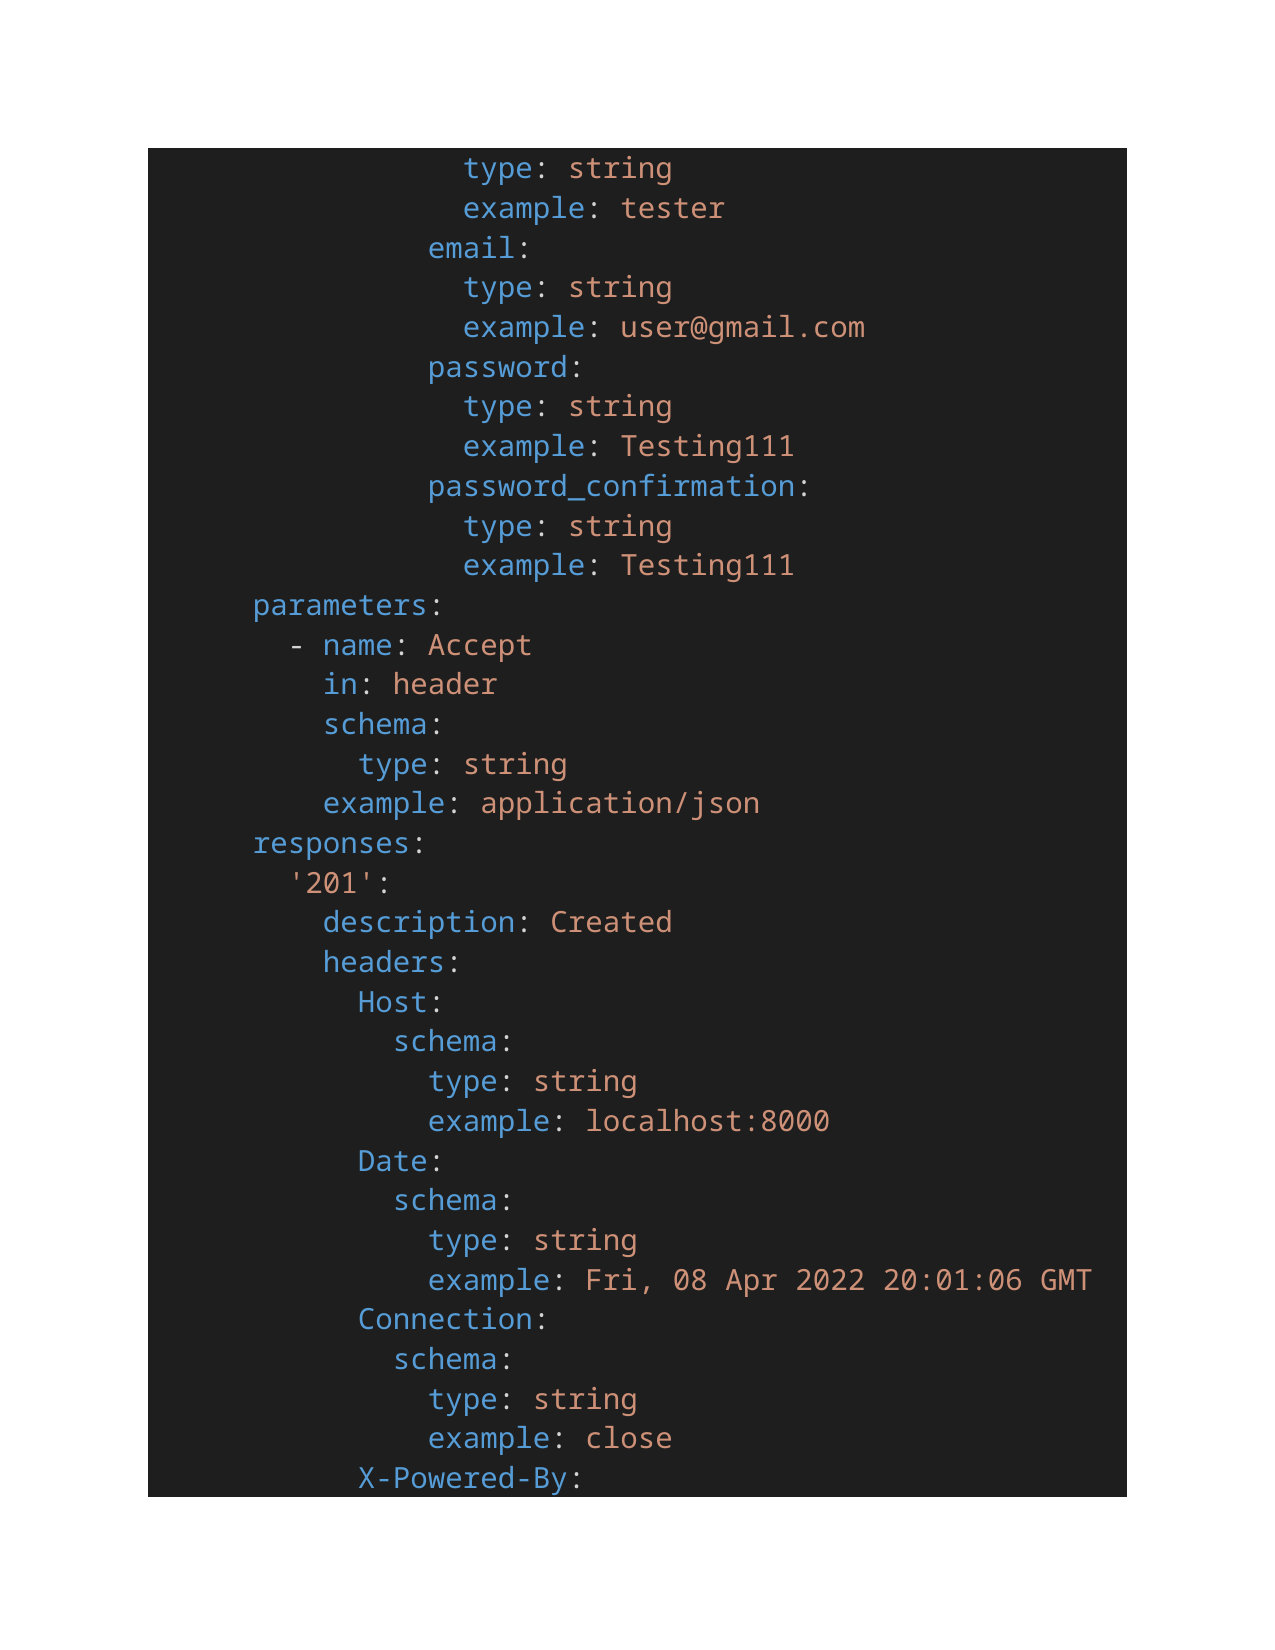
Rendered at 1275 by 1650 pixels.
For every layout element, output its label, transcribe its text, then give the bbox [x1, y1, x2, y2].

text - name: Accept [148, 624, 1127, 663]
text schema: [148, 1338, 1127, 1378]
text example: Fri, 08 Apr 2022 20:01:06 GMT [148, 1259, 1127, 1298]
text parameters: [148, 584, 1127, 624]
text example: Testing111 [148, 425, 1127, 465]
text schema: [148, 703, 1127, 743]
text schema: [148, 1179, 1127, 1219]
text description: Created [148, 902, 1127, 941]
text schema: [148, 1021, 1127, 1060]
text type: string [148, 743, 1127, 783]
text Date: [148, 1140, 1127, 1179]
text type: string [148, 148, 1127, 187]
text in: header [148, 663, 1127, 703]
text X-Powered-By: [148, 1457, 1127, 1497]
text type: string [148, 1060, 1127, 1100]
text Connection: [148, 1298, 1127, 1338]
text Host: [148, 981, 1127, 1021]
text type: string [148, 1219, 1127, 1259]
text '201': [148, 862, 1127, 902]
text example: Testing111 [148, 544, 1127, 584]
text email: [148, 227, 1127, 267]
text responses: [148, 822, 1127, 862]
text example: localhost:8000 [148, 1100, 1127, 1140]
text example: user@gmail.com [148, 306, 1127, 346]
text headers: [148, 941, 1127, 981]
text type: string [148, 505, 1127, 544]
text example: application/json [148, 783, 1127, 822]
text type: string [148, 1378, 1127, 1418]
text type: string [148, 386, 1127, 425]
text example: close [148, 1418, 1127, 1457]
text password: [148, 346, 1127, 386]
text example: tester [148, 187, 1127, 227]
text type: string [148, 267, 1127, 306]
text password_confirmation: [148, 465, 1127, 505]
